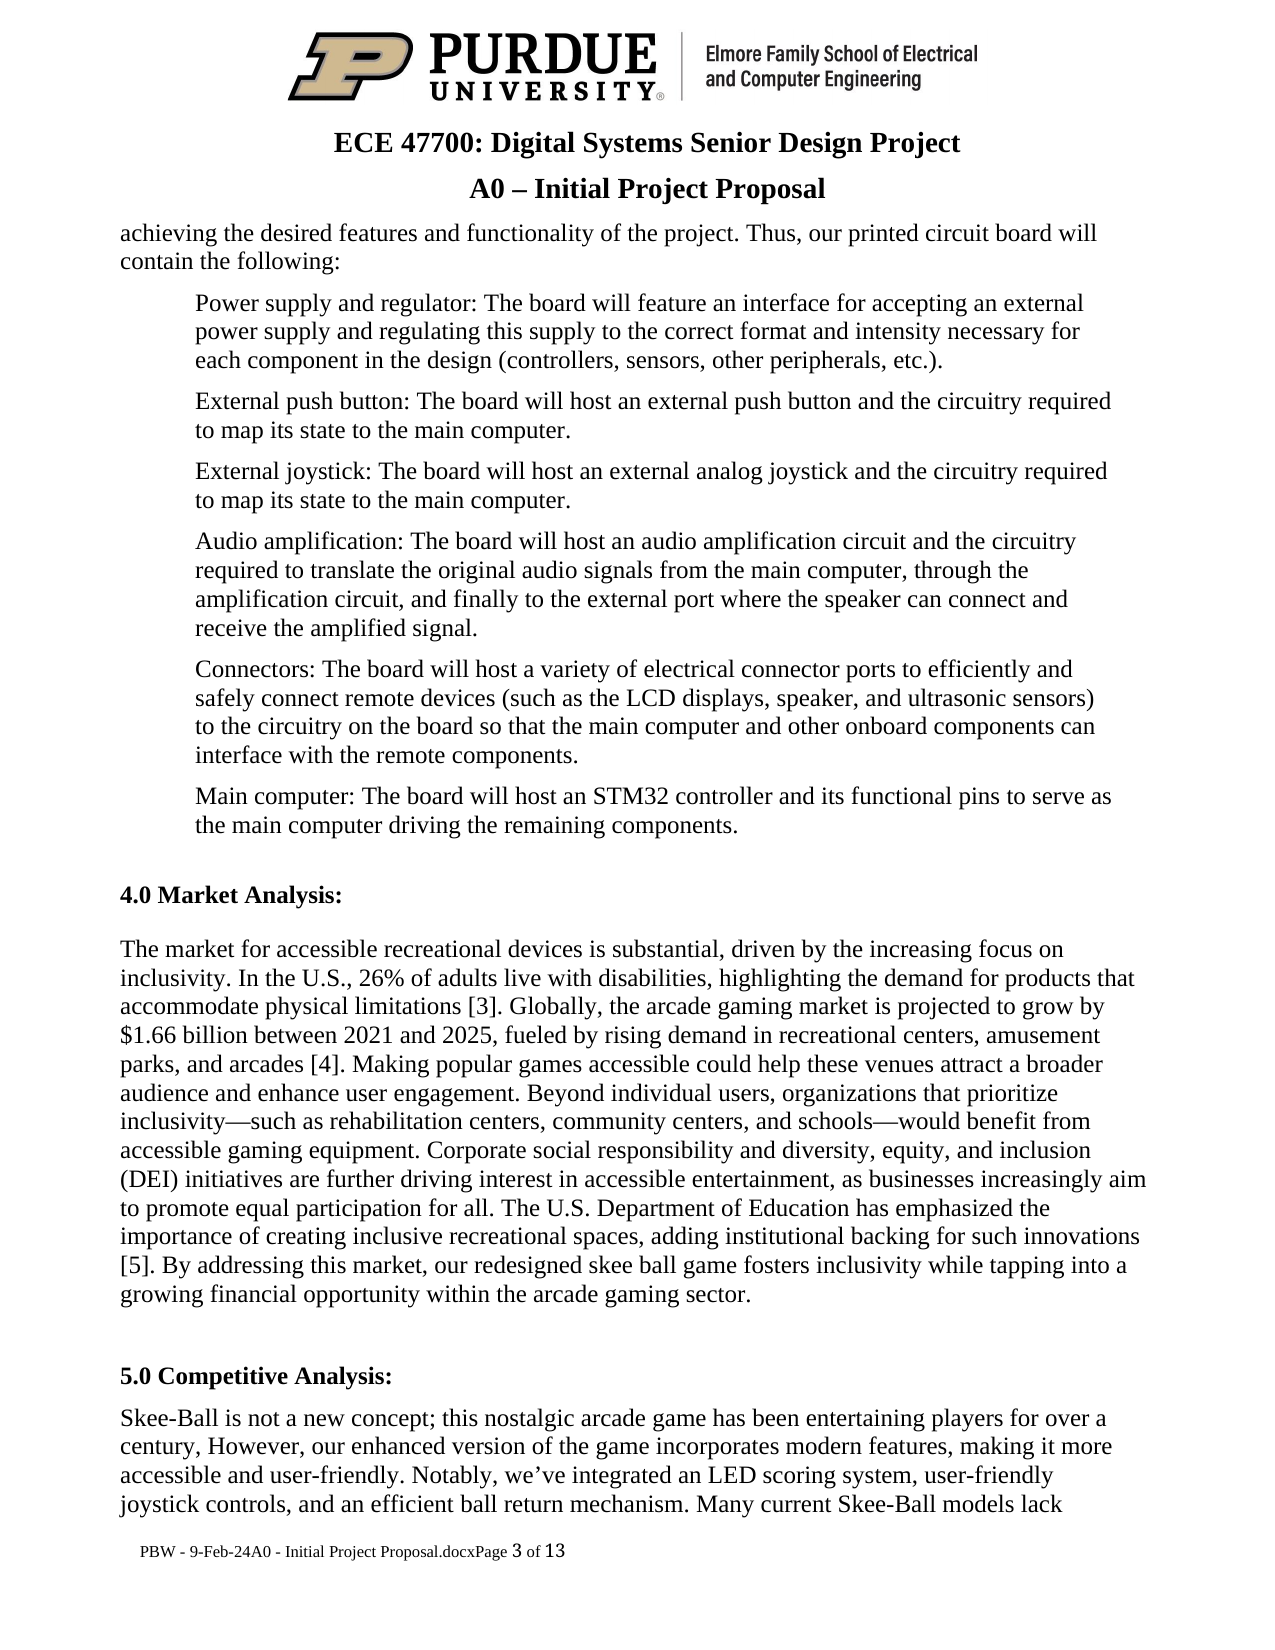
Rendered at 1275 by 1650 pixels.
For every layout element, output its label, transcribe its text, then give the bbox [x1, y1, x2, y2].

text Power supply and regulator: The board will feature an interface for accepting an external power supply and regulating this supply to the correct format and intensity necessary for each component in the design (controllers, sensors, other peripherals, etc.). [195, 288, 1117, 374]
text Connectors: The board will host a variety of electrical connector ports to efficiently and safely connect remote devices (such as the LCD displays, speaker, and ultrasonic sensors) to the circuitry on the board so that the main computer and other onboard components can interface with the remote components. [195, 654, 1117, 769]
picture [287, 29, 988, 105]
text Main computer: The board will host an STM32 controller and its functional pins to serve as the main computer driving the remaining components. [195, 781, 1117, 839]
text External joystick: The board will host an external analog joystick and the circuitry required to map its state to the main computer. [195, 456, 1117, 514]
title 4.0 Market Analysis: [120, 880, 1155, 909]
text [120, 1403, 1117, 1518]
text Audio amplification: The board will host an audio amplification circuit and the circuitry required to translate the original audio signals from the main computer, through the amplification circuit, and finally to the external port where the speaker can connect and receive the amplified signal. [195, 526, 1117, 641]
title 5.0 Competitive Analysis: [120, 1361, 1155, 1390]
title The market for accessible recreational devices is substantial, driven by the increasing focus on inclusivity. In the U.S., 26% of adults live with disabilities, highlighting the demand for products that accommodate physical limitations [3]. Globally, the arcade gaming market is projected to grow by $1.66 billion between 2021 and 2025, fueled by rising demand in recreational centers, amusement parks, and arcades [4]. Making popular games accessible could help these venues attract a broader audience and enhance user engagement. Beyond individual users, organizations that prioritize inclusivity—such as rehabilitation centers, community centers, and schools—would benefit from accessible gaming equipment. Corporate social responsibility and diversity, equity, and inclusion (DEI) initiatives are further driving interest in accessible entertainment, as businesses increasingly aim to promote equal participation for all. The U.S. Department of Education has emphasized the importance of creating inclusive recreational spaces, adding institutional backing for such innovations [5]. By addressing this market, our redesigned skee ball game fosters inclusivity while tapping into a growing financial opportunity within the arcade gaming sector. [120, 934, 1155, 1308]
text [120, 218, 1117, 275]
text External push button: The board will host an external push button and the circuitry required to map its state to the main computer. [195, 386, 1117, 444]
